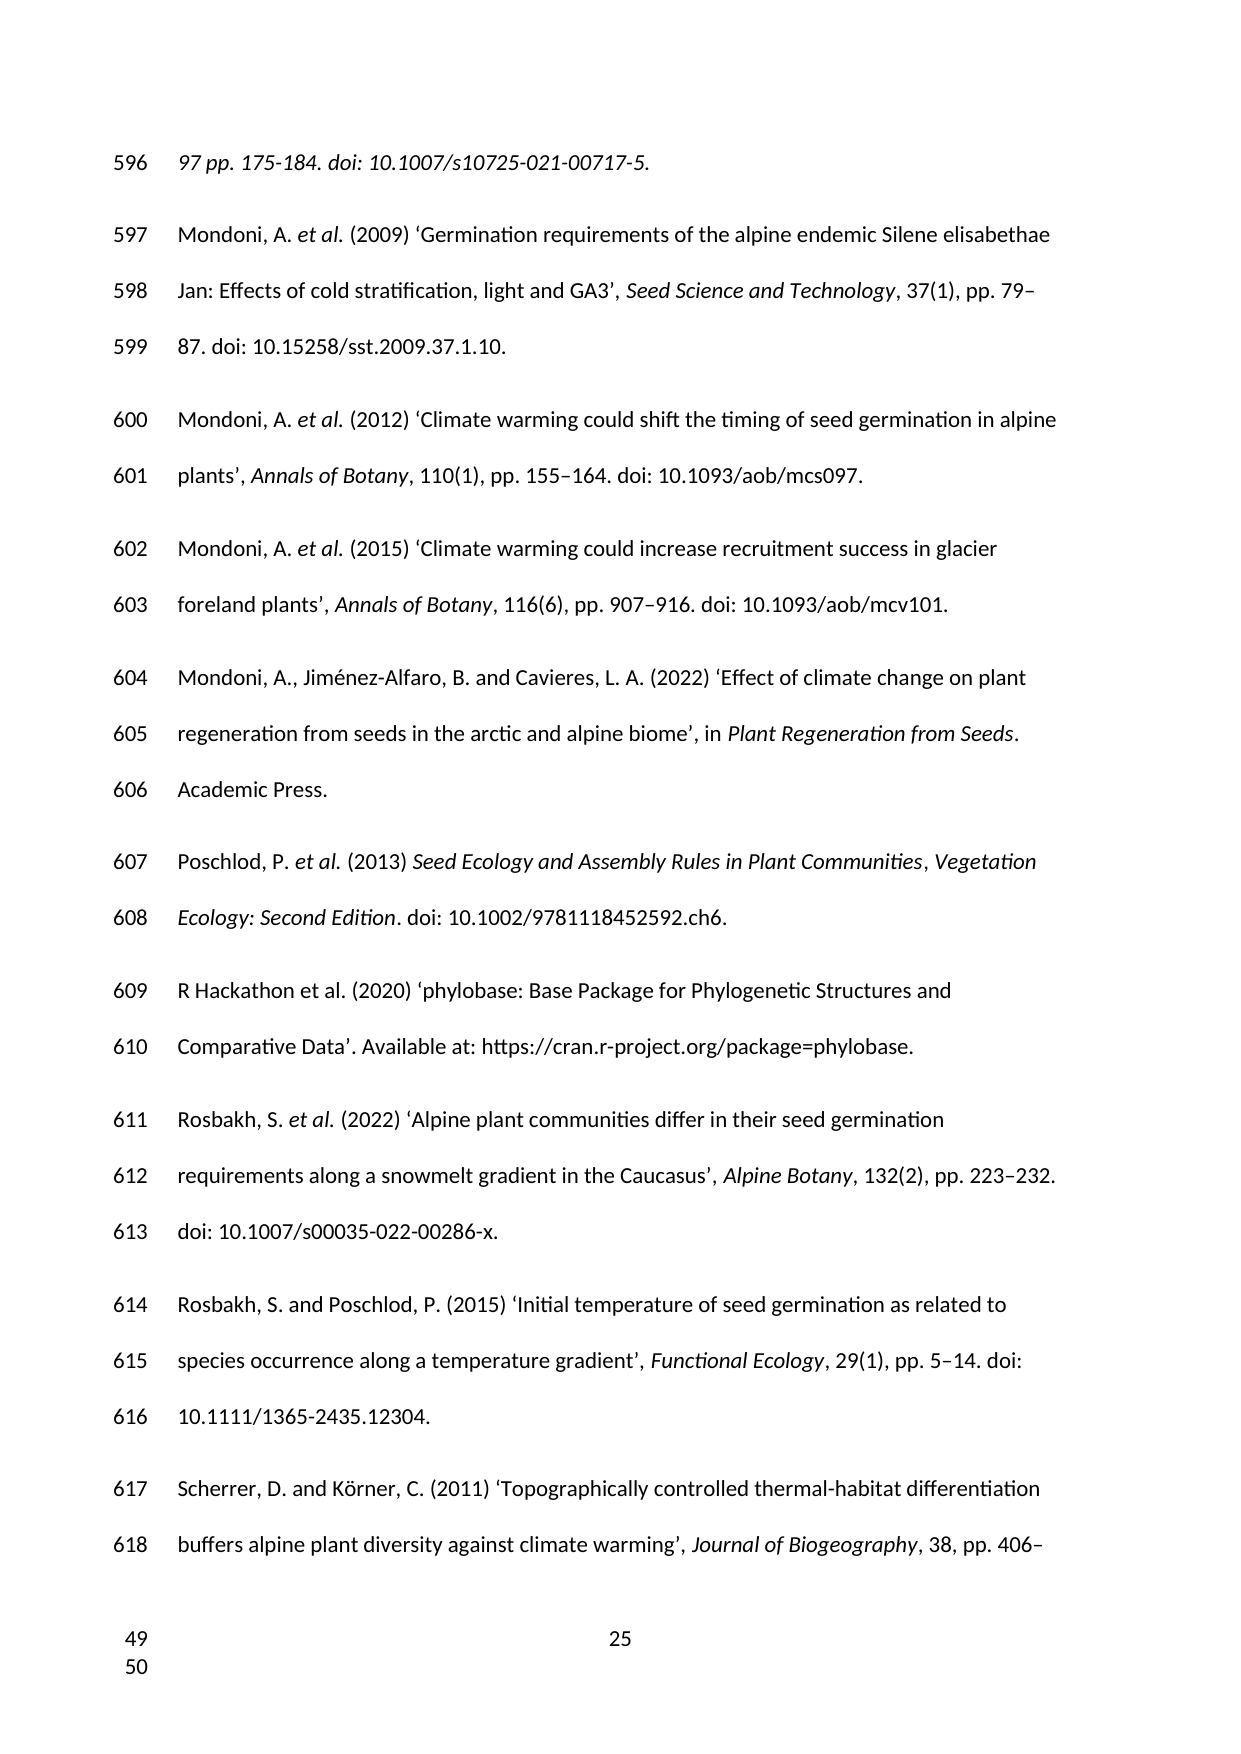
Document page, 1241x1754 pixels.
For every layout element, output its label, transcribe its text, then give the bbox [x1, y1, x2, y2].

text Mondoni, A. et al. (2015) ‘Climate warming could increase recruitment success in glacier foreland plants’, Annals of Botany, 116(6), pp. 907–916. doi: 10.1093/aob/mcv101. [177, 534, 1063, 618]
text Poschlod, P. et al. (2013) Seed Ecology and Assembly Rules in Plant Communities, Vegetation Ecology: Second Edition. doi: 10.1002/9781118452592.ch6. [177, 847, 1063, 931]
text Mondoni, A. et al. (2009) ‘Germination requirements of the alpine endemic Silene elisabethae Jan: Effects of cold stratification, light and GA3’, Seed Science and Technology, 37(1), pp. 79–87. doi: 10.15258/sst.2009.37.1.10. [177, 220, 1063, 360]
text R Hackathon et al. (2020) ‘phylobase: Base Package for Phylogenetic Structures and Comparative Data’. Available at: https://cran.r-project.org/package=phylobase. [177, 976, 1063, 1060]
text Mondoni, A., Jiménez-Alfaro, B. and Cavieres, L. A. (2022) ‘Effect of climate change on plant regeneration from seeds in the arctic and alpine biome’, in Plant Regeneration from Seeds. Academic Press. [177, 663, 1063, 803]
text Mondoni, A. et al. (2012) ‘Climate warming could shift the timing of seed germination in alpine plants’, Annals of Botany, 110(1), pp. 155–164. doi: 10.1093/aob/mcs097. [177, 405, 1063, 489]
text Rosbakh, S. et al. (2022) ‘Alpine plant communities differ in their seed germination requirements along a snowmelt gradient in the Caucasus’, Alpine Botany, 132(2), pp. 223–232. doi: 10.1007/s00035-022-00286-x. [177, 1105, 1063, 1245]
